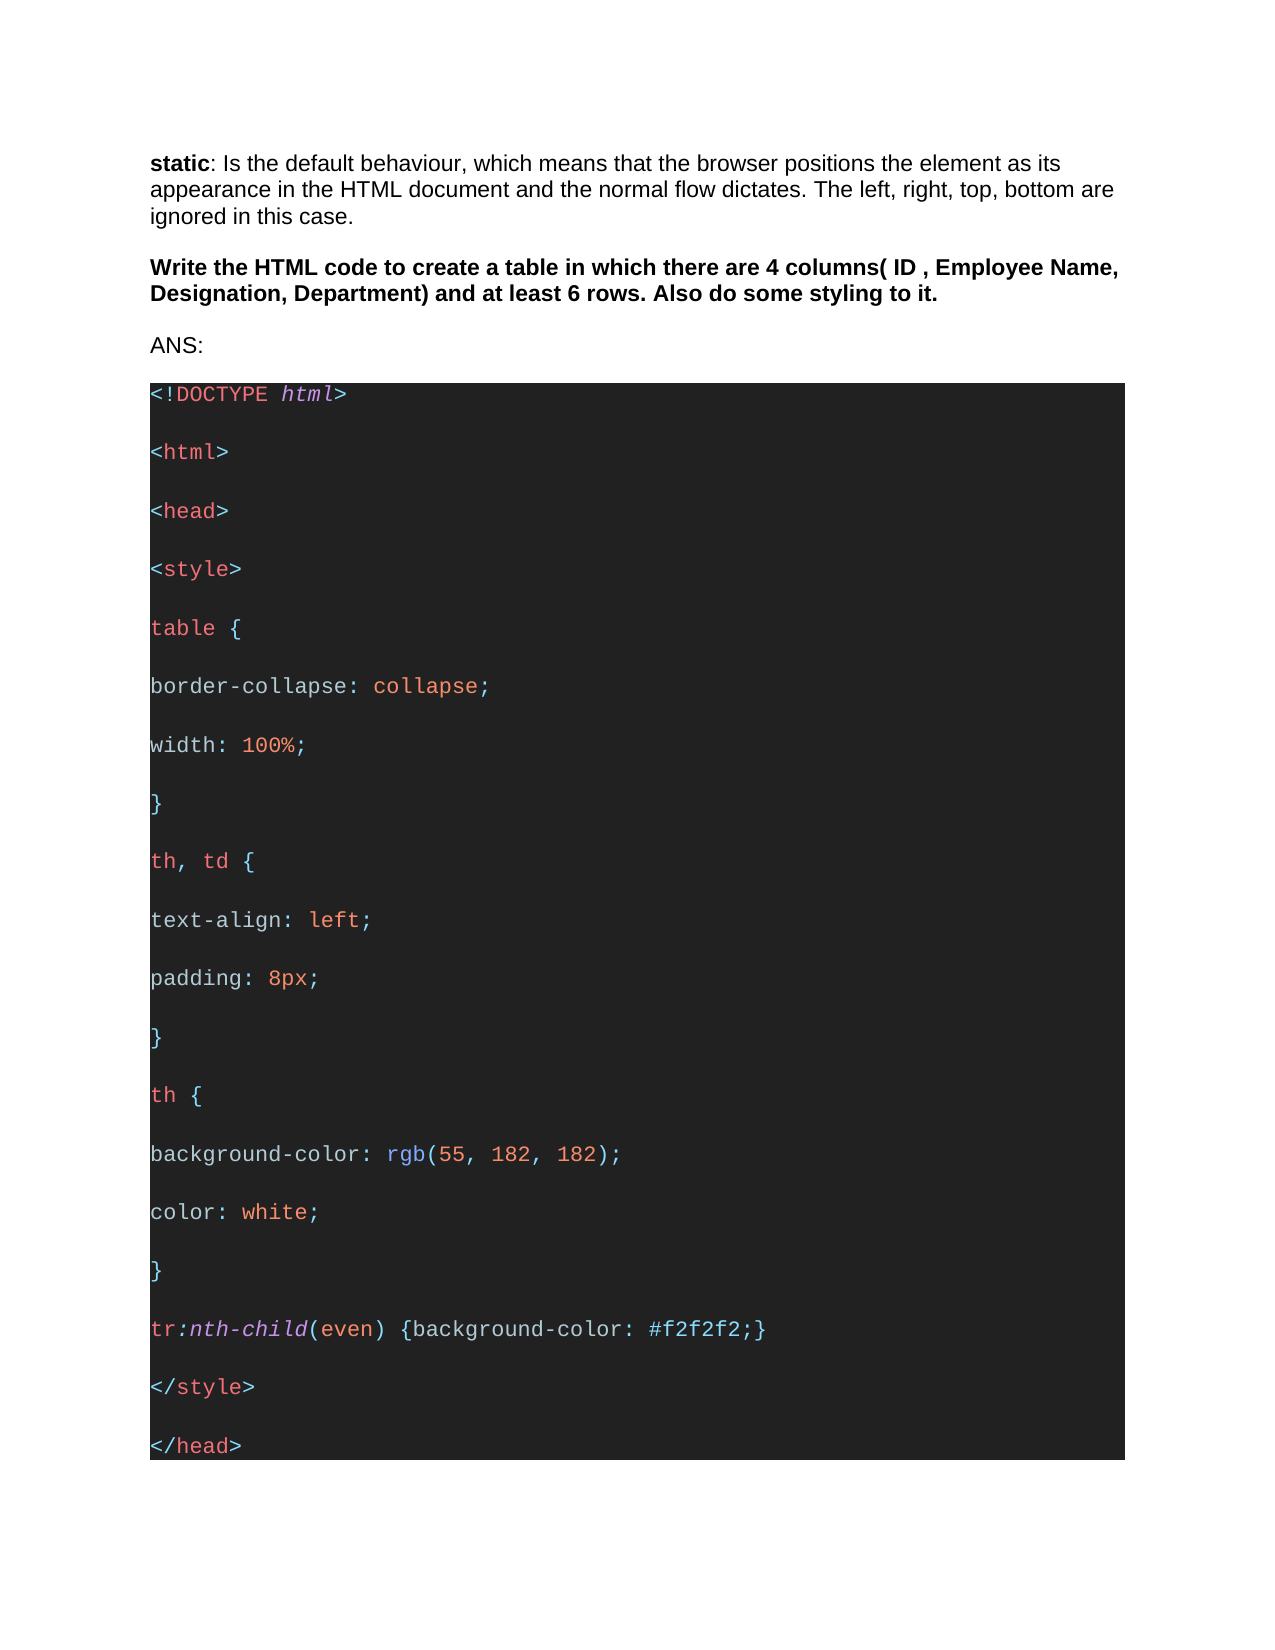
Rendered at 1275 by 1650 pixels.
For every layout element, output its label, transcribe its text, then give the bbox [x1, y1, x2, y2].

text th { [150, 1084, 1125, 1109]
text <html> [150, 442, 1125, 466]
text th, td { [150, 851, 1125, 875]
text <!DOCTYPE html> [150, 383, 1125, 408]
text Write the HTML code to create a table in which there are 4 columns( ID , Employee Name, Designation, Department) and at least 6 rows. Also do some styling to it. [150, 254, 1125, 307]
text } [150, 1260, 1125, 1284]
text static: Is the default behaviour, which means that the browser positions the element as its appearance in the HTML document and the normal flow dictates. The left, right, top, bottom are ignored in this case. [150, 150, 1125, 229]
text } [150, 1026, 1125, 1051]
text border-collapse: collapse; [150, 675, 1125, 700]
text tr:nth-child(even) {background-color: #f2f2f2;} [150, 1318, 1125, 1343]
text ANS: [150, 332, 1125, 358]
text text-align: left; [150, 909, 1125, 934]
text background-color: rgb(55, 182, 182); [150, 1143, 1125, 1168]
text <head> [150, 500, 1125, 525]
text padding: 8px; [150, 967, 1125, 992]
text } [150, 792, 1125, 817]
text table { [150, 617, 1125, 642]
text color: white; [150, 1201, 1125, 1226]
text <style> [150, 558, 1125, 583]
text width: 100%; [150, 734, 1125, 758]
text </head> [150, 1435, 1125, 1460]
text </style> [150, 1377, 1125, 1401]
